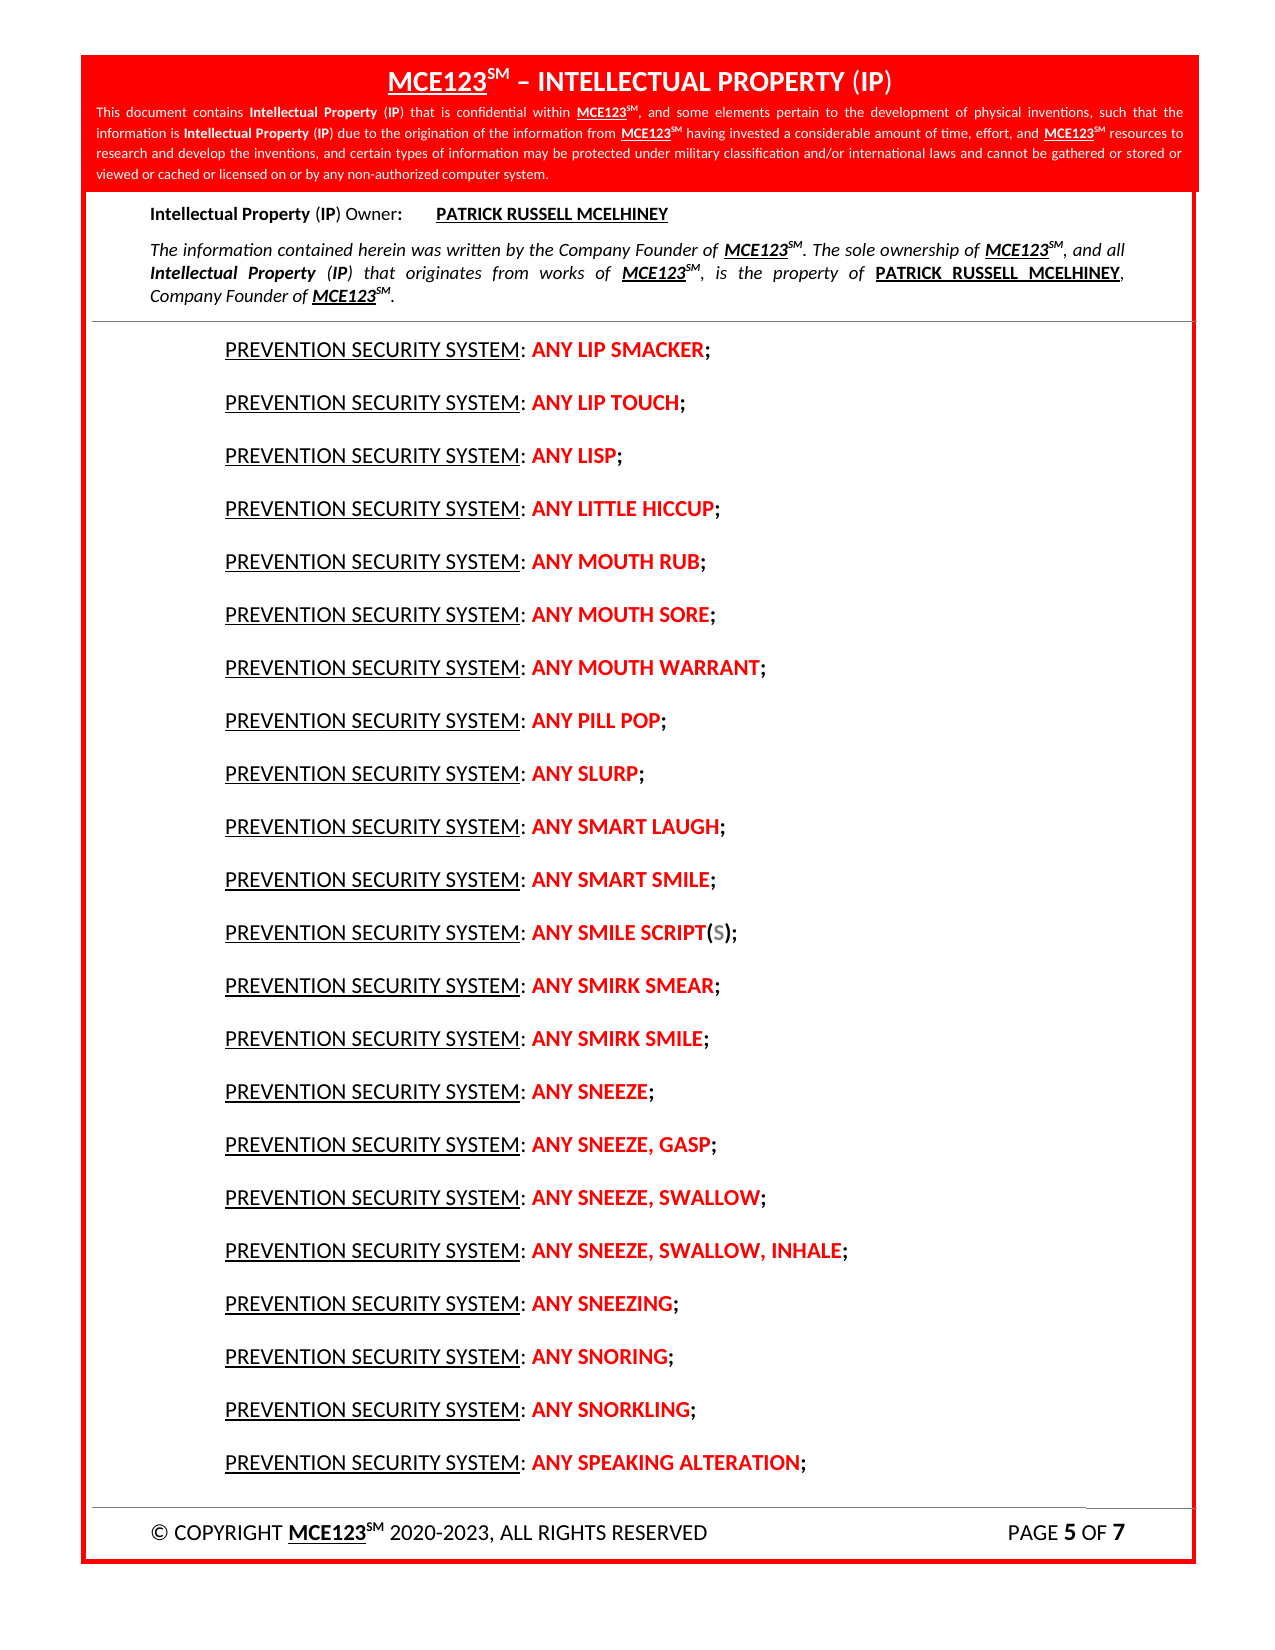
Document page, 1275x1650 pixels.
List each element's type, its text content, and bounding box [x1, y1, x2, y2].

text PREVENTION SECURITY SYSTEM: ANY SNEEZING; [187, 1289, 1125, 1317]
text PREVENTION SECURITY SYSTEM: ANY SMART SMILE; [187, 865, 1125, 893]
text PREVENTION SECURITY SYSTEM: ANY MOUTH SORE; [187, 600, 1125, 628]
text PREVENTION SECURITY SYSTEM: ANY SMIRK SMILE; [187, 1024, 1125, 1052]
text PREVENTION SECURITY SYSTEM: ANY MOUTH WARRANT; [187, 653, 1125, 681]
text PREVENTION SECURITY SYSTEM: ANY SPEAKING ALTERATION; [187, 1448, 1125, 1476]
text PREVENTION SECURITY SYSTEM: ANY SMIRK SMEAR; [187, 971, 1125, 999]
text PREVENTION SECURITY SYSTEM: ANY LISP; [187, 441, 1125, 469]
text PREVENTION SECURITY SYSTEM: ANY SNORING; [187, 1342, 1125, 1370]
text PREVENTION SECURITY SYSTEM: ANY SNORKLING; [187, 1395, 1125, 1423]
text PREVENTION SECURITY SYSTEM: ANY LIP SMACKER; [187, 335, 1125, 363]
text PREVENTION SECURITY SYSTEM: ANY SNEEZE; [187, 1077, 1125, 1105]
text PREVENTION SECURITY SYSTEM: ANY SMILE SCRIPT(S); [187, 918, 1125, 946]
text PREVENTION SECURITY SYSTEM: ANY SLURP; [187, 759, 1125, 787]
text PREVENTION SECURITY SYSTEM: ANY LIP TOUCH; [187, 388, 1125, 416]
text PREVENTION SECURITY SYSTEM: ANY LITTLE HICCUP; [187, 494, 1125, 522]
text PREVENTION SECURITY SYSTEM: ANY SNEEZE, SWALLOW; [187, 1183, 1125, 1211]
text PREVENTION SECURITY SYSTEM: ANY SMART LAUGH; [187, 812, 1125, 840]
text PREVENTION SECURITY SYSTEM: ANY SNEEZE, GASP; [187, 1130, 1125, 1158]
text PREVENTION SECURITY SYSTEM: ANY PILL POP; [187, 706, 1125, 734]
text PREVENTION SECURITY SYSTEM: ANY MOUTH RUB; [187, 547, 1125, 575]
text PREVENTION SECURITY SYSTEM: ANY SNEEZE, SWALLOW, INHALE; [187, 1236, 1125, 1264]
